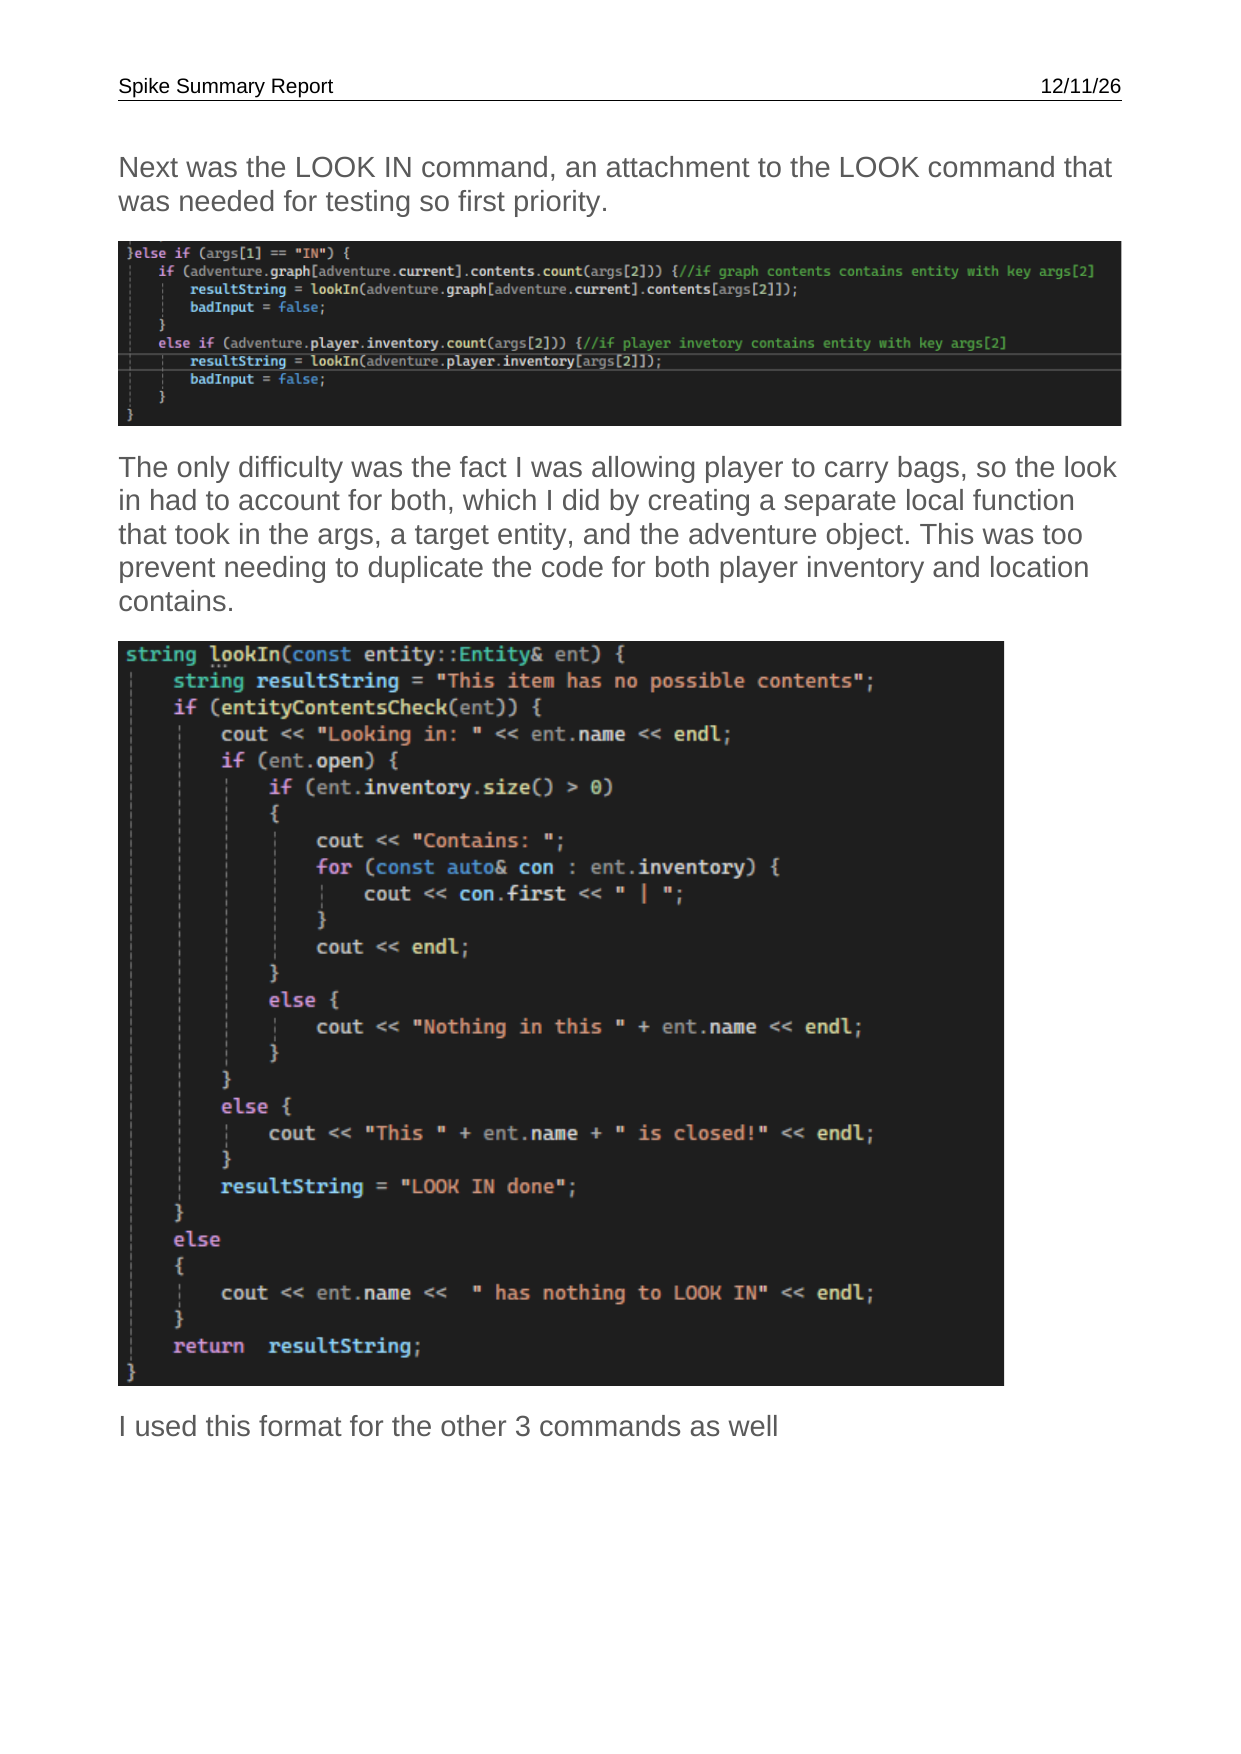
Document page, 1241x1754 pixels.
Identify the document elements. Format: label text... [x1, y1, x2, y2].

picture [118, 241, 1122, 426]
picture [118, 641, 1005, 1386]
list Next was the LOOK IN command, an attachment to the LOOK command that was needed for testing so first priority. [118, 150, 1122, 217]
list The only difficulty was the fact I was allowing player to carry bags, so the look in had to account for both, which I did by creating a separate local function that took in the args, a target entity, and the adventure object. This was too prevent needing to duplicate the code for both player inventory and location contains. [118, 450, 1122, 618]
list I used this format for the other 3 commands as well [118, 1409, 1122, 1443]
